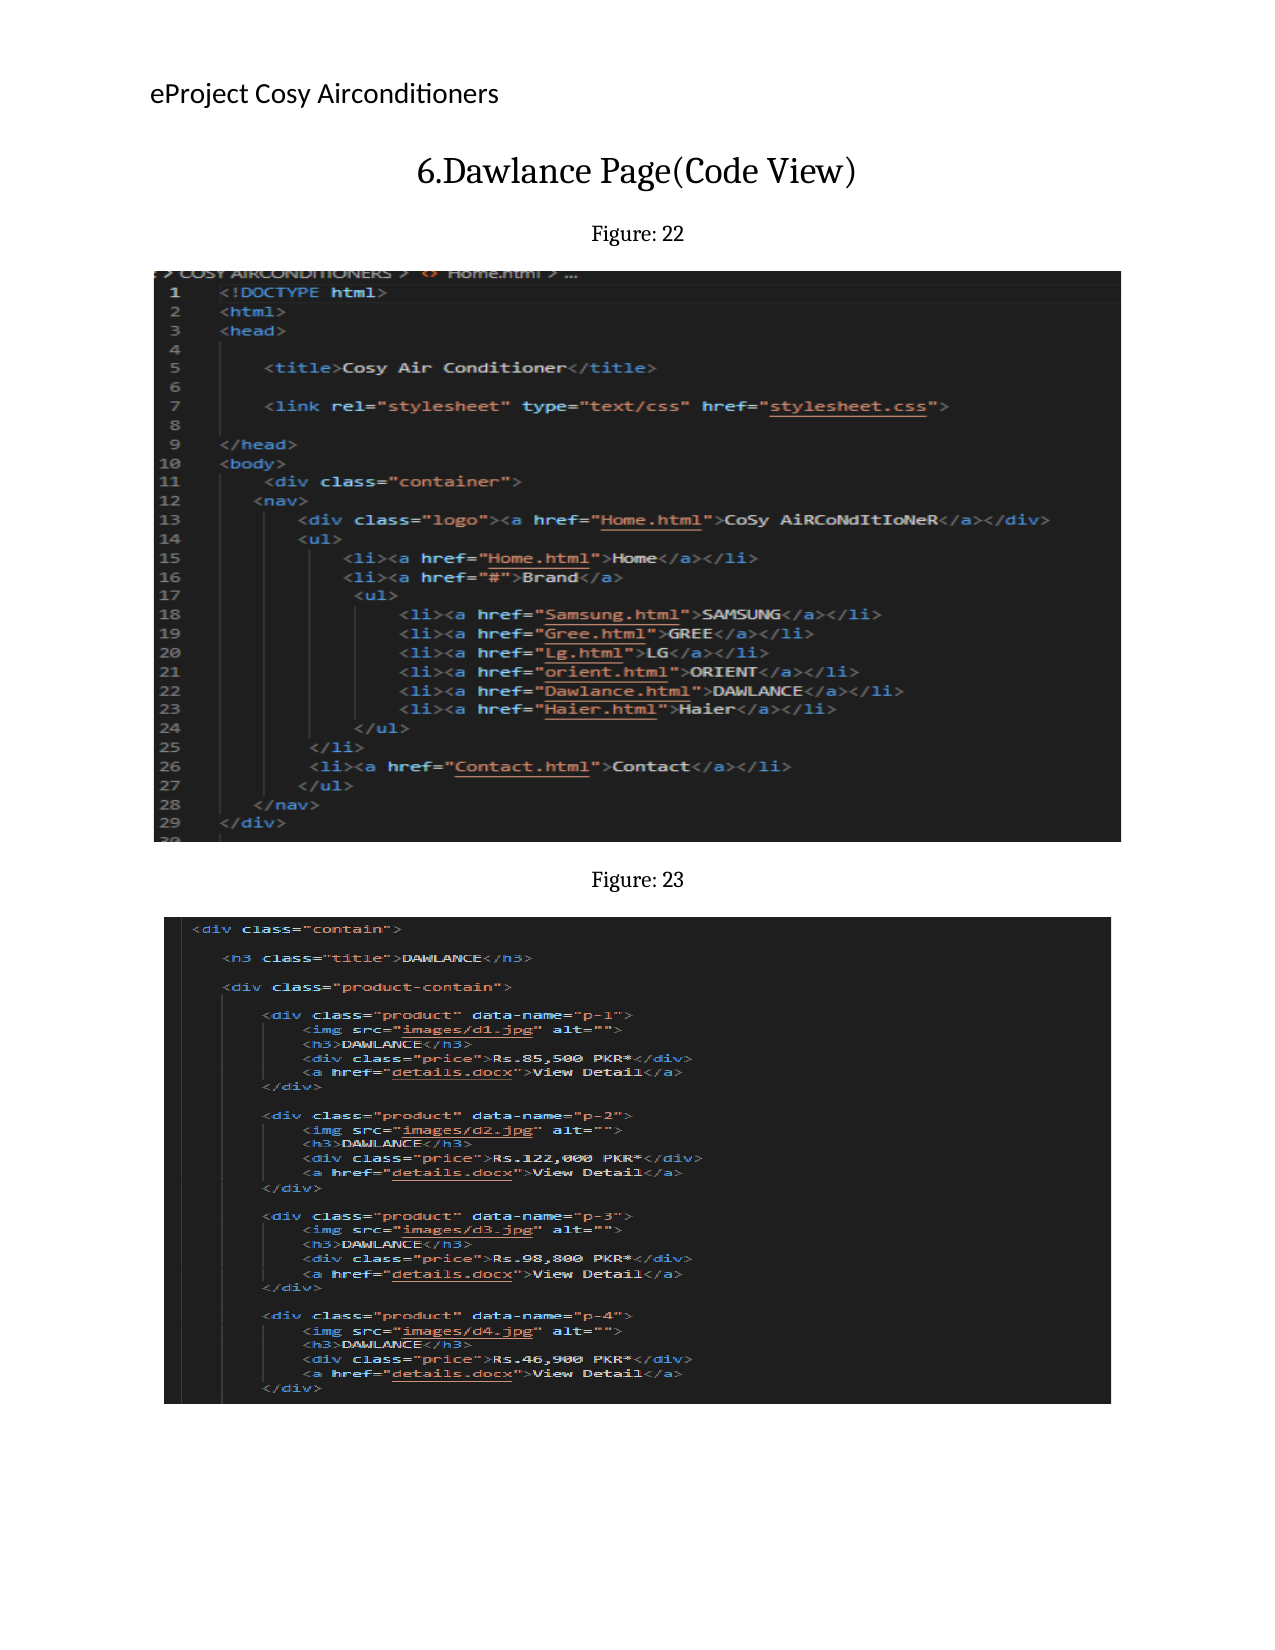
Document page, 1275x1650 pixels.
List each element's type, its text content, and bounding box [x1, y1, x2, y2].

text 6.Dawlance Page(Code View) [150, 150, 1125, 193]
picture [164, 917, 1112, 1404]
text Figure: 22 [150, 220, 1125, 247]
text Figure: 23 [150, 866, 1125, 893]
picture [153, 271, 1122, 842]
